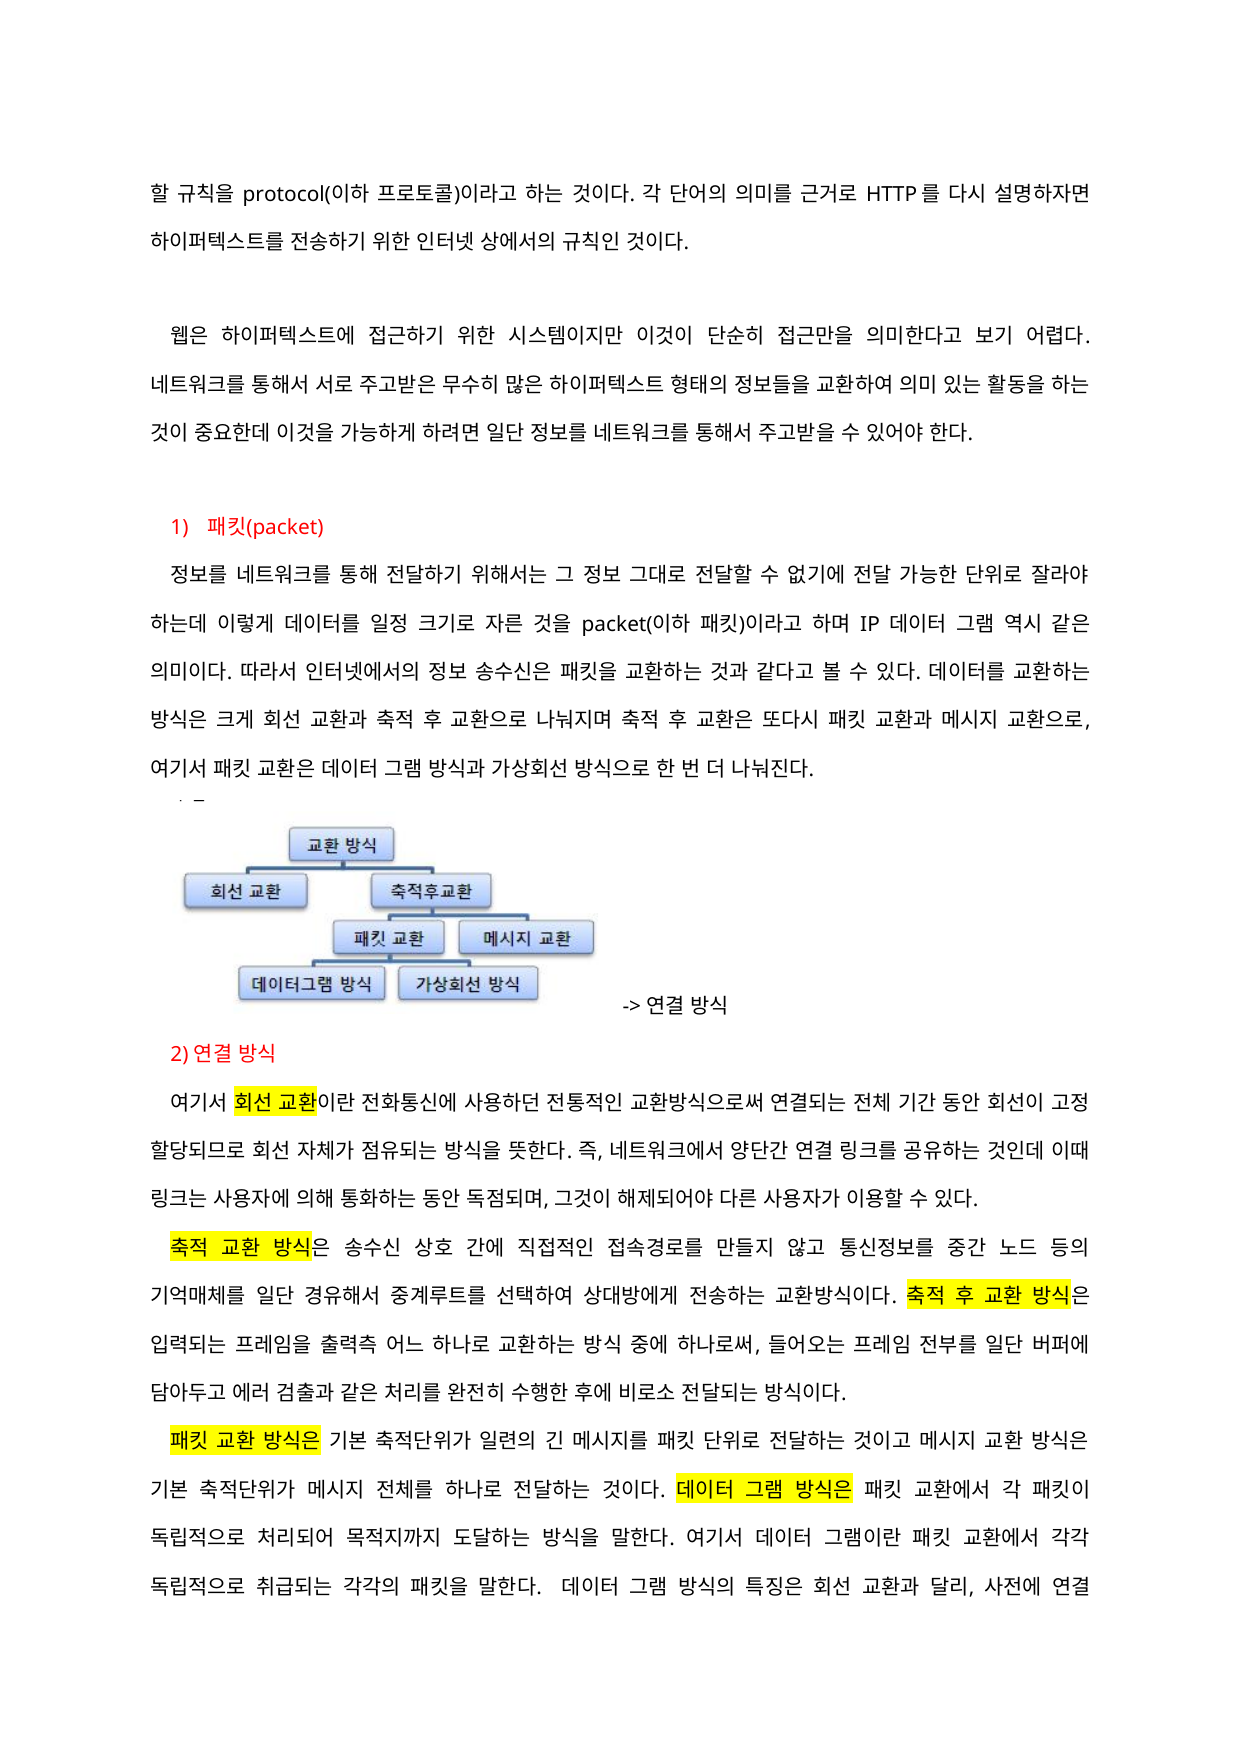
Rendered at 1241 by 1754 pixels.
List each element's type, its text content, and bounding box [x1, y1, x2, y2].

list 패킷(packet) [170, 510, 1090, 540]
text 2) 연결 방식 [150, 1037, 1090, 1068]
text 웹은 하이퍼텍스트에 접근하기 위한 시스템이지만 이것이 단순히 접근만을 의미한다고 보기 어렵다. 네트워크를 통해서 서로 주고받은 무수히 많은 하이퍼텍스트 형태의 정보들을 교환하여 의미 있는 활동을 하는 것이 중요한데 이것을 가능하게 하려면 일단 정보를 네트워크를 통해서 주고받을 수 있어야 한다. [150, 319, 1090, 447]
text 여기서 회선 교환이란 전화통신에 사용하던 전통적인 교환방식으로써 연결되는 전체 기간 동안 회선이 고정 할당되므로 회선 자체가 점유되는 방식을 뜻한다. 즉, 네트워크에서 양단간 연결 링크를 공유하는 것인데 이때 링크는 사용자에 의해 통화하는 동안 독점되며, 그것이 해제되어야 다른 사용자가 이용할 수 있다. [150, 1086, 1090, 1213]
text 축적 교환 방식은 송수신 상호 간에 직접적인 접속경로를 만들지 않고 통신정보를 중간 노드 등의 기억매체를 일단 경유해서 중계루트를 선택하여 상대방에게 전송하는 교환방식이다. 축적 후 교환 방식은 입력되는 프레임을 출력측 어느 하나로 교환하는 방식 중에 하나로써, 들어오는 프레임 전부를 일단 버퍼에 담아두고 에러 검출과 같은 처리를 완전히 수행한 후에 비로소 전달되는 방식이다. [150, 1231, 1090, 1407]
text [150, 177, 1090, 256]
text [150, 1425, 1090, 1600]
text 정보를 네트워크를 통해 전달하기 위해서는 그 정보 그대로 전달할 수 없기에 전달 가능한 단위로 잘라야 하는데 이렇게 데이터를 일정 크기로 자른 것을 packet(이하 패킷)이라고 하며 IP 데이터 그램 역시 같은 의미이다. 따라서 인터넷에서의 정보 송수신은 패킷을 교환하는 것과 같다고 볼 수 있다. 데이터를 교환하는 방식은 크게 회선 교환과 축적 후 교환으로 나눠지며 축적 후 교환은 또다시 패킷 교환과 메시지 교환으로, 여기서 패킷 교환은 데이터 그램 방식과 가상회선 방식으로 한 번 더 나눠진다. [150, 558, 1090, 782]
picture [170, 800, 617, 1014]
